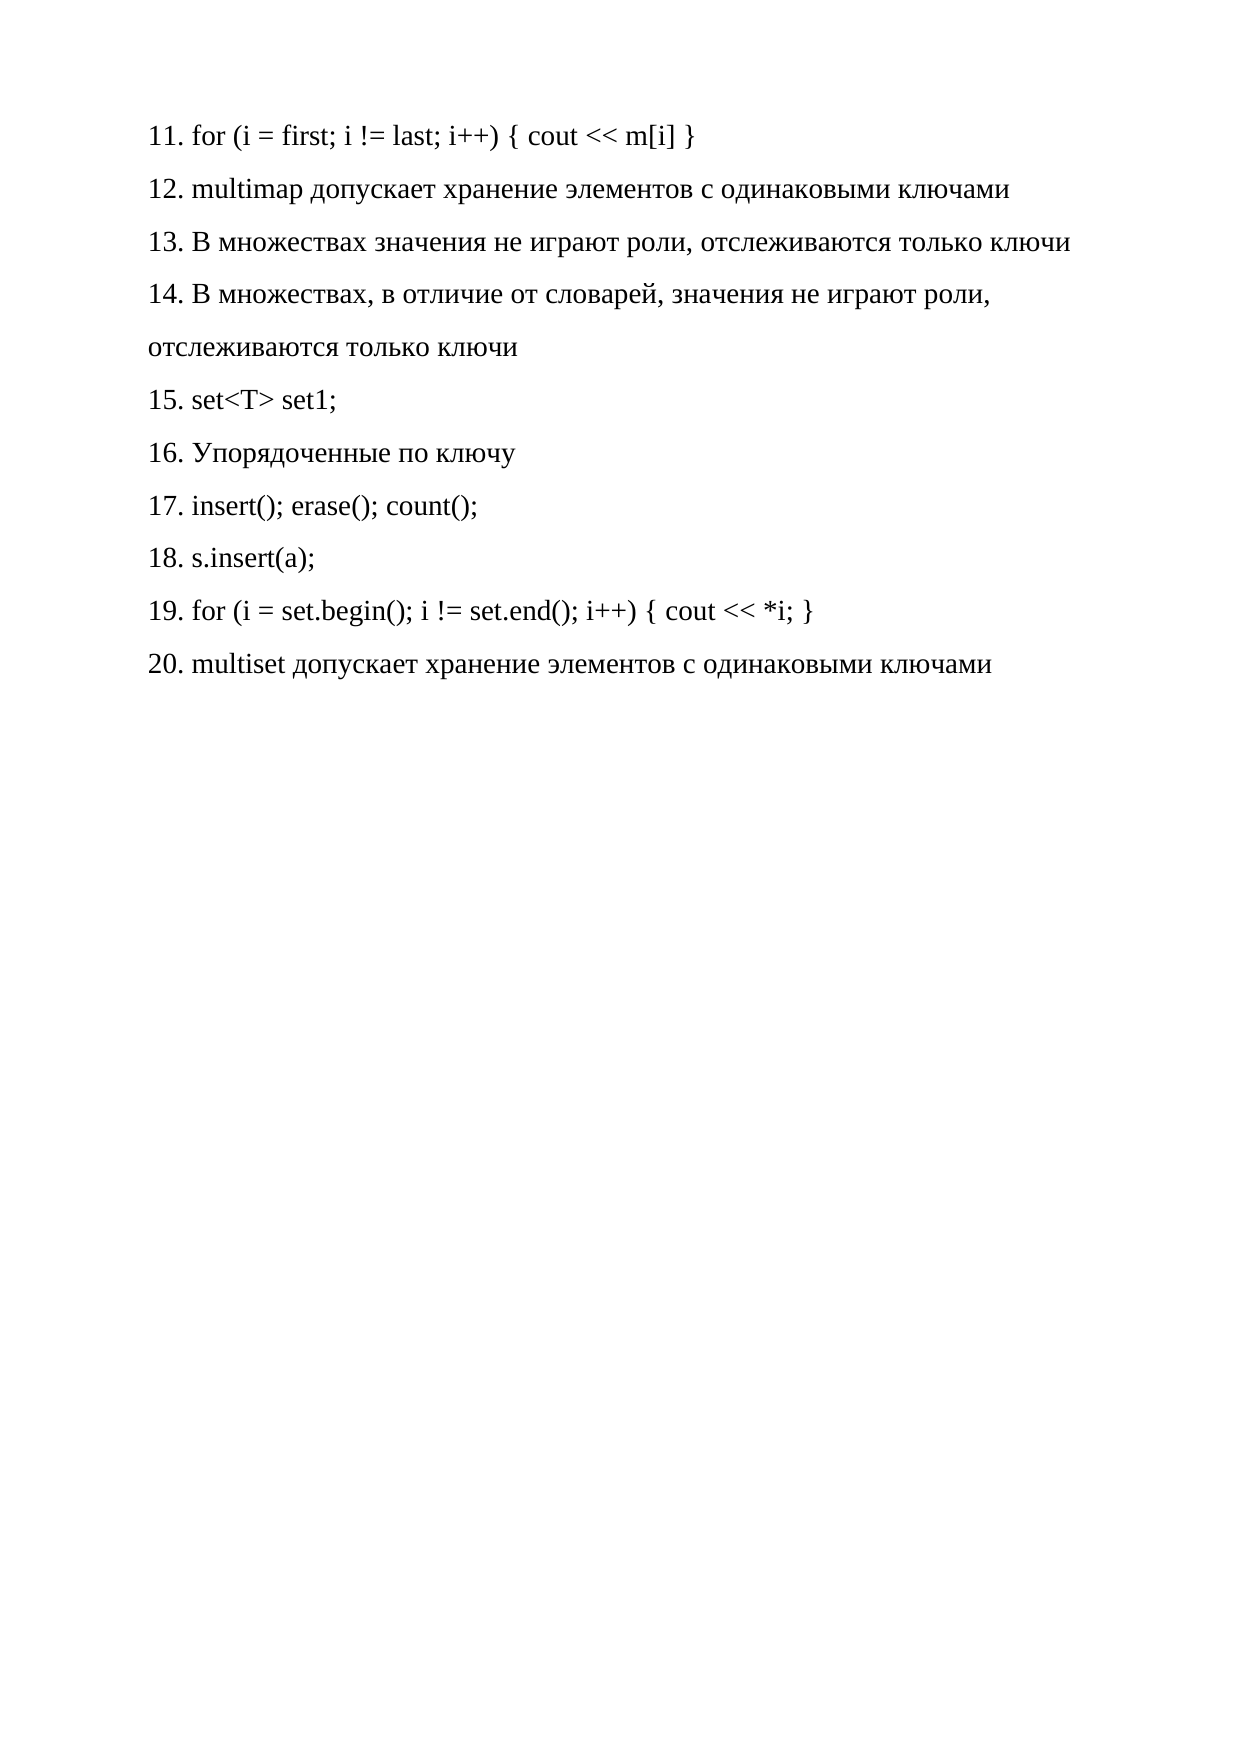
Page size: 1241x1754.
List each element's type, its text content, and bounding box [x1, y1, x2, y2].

text отслеживаются только ключи [148, 329, 1181, 363]
text 16. Упорядоченные по ключу [148, 435, 1181, 468]
text 13. В множествах значения не играют роли, отслеживаются только ключи [148, 224, 1181, 257]
text 15. set<T> set1; [148, 382, 1181, 416]
text 18. s.insert(a); [148, 541, 1181, 574]
text 17. insert(); erase(); count(); [148, 488, 1181, 521]
text 20. multiset допускает хранение элементов с одинаковыми ключами [148, 646, 1181, 680]
text 11. for (i = first; i != last; i++) { cout << m[i] } [148, 118, 1181, 152]
text 19. for (i = set.begin(); i != set.end(); i++) { cout << *i; } [148, 593, 1181, 627]
text 12. multimap допускает хранение элементов с одинаковыми ключами [148, 171, 1181, 204]
text 14. В множествах, в отличие от словарей, значения не играют роли, [148, 277, 1181, 310]
